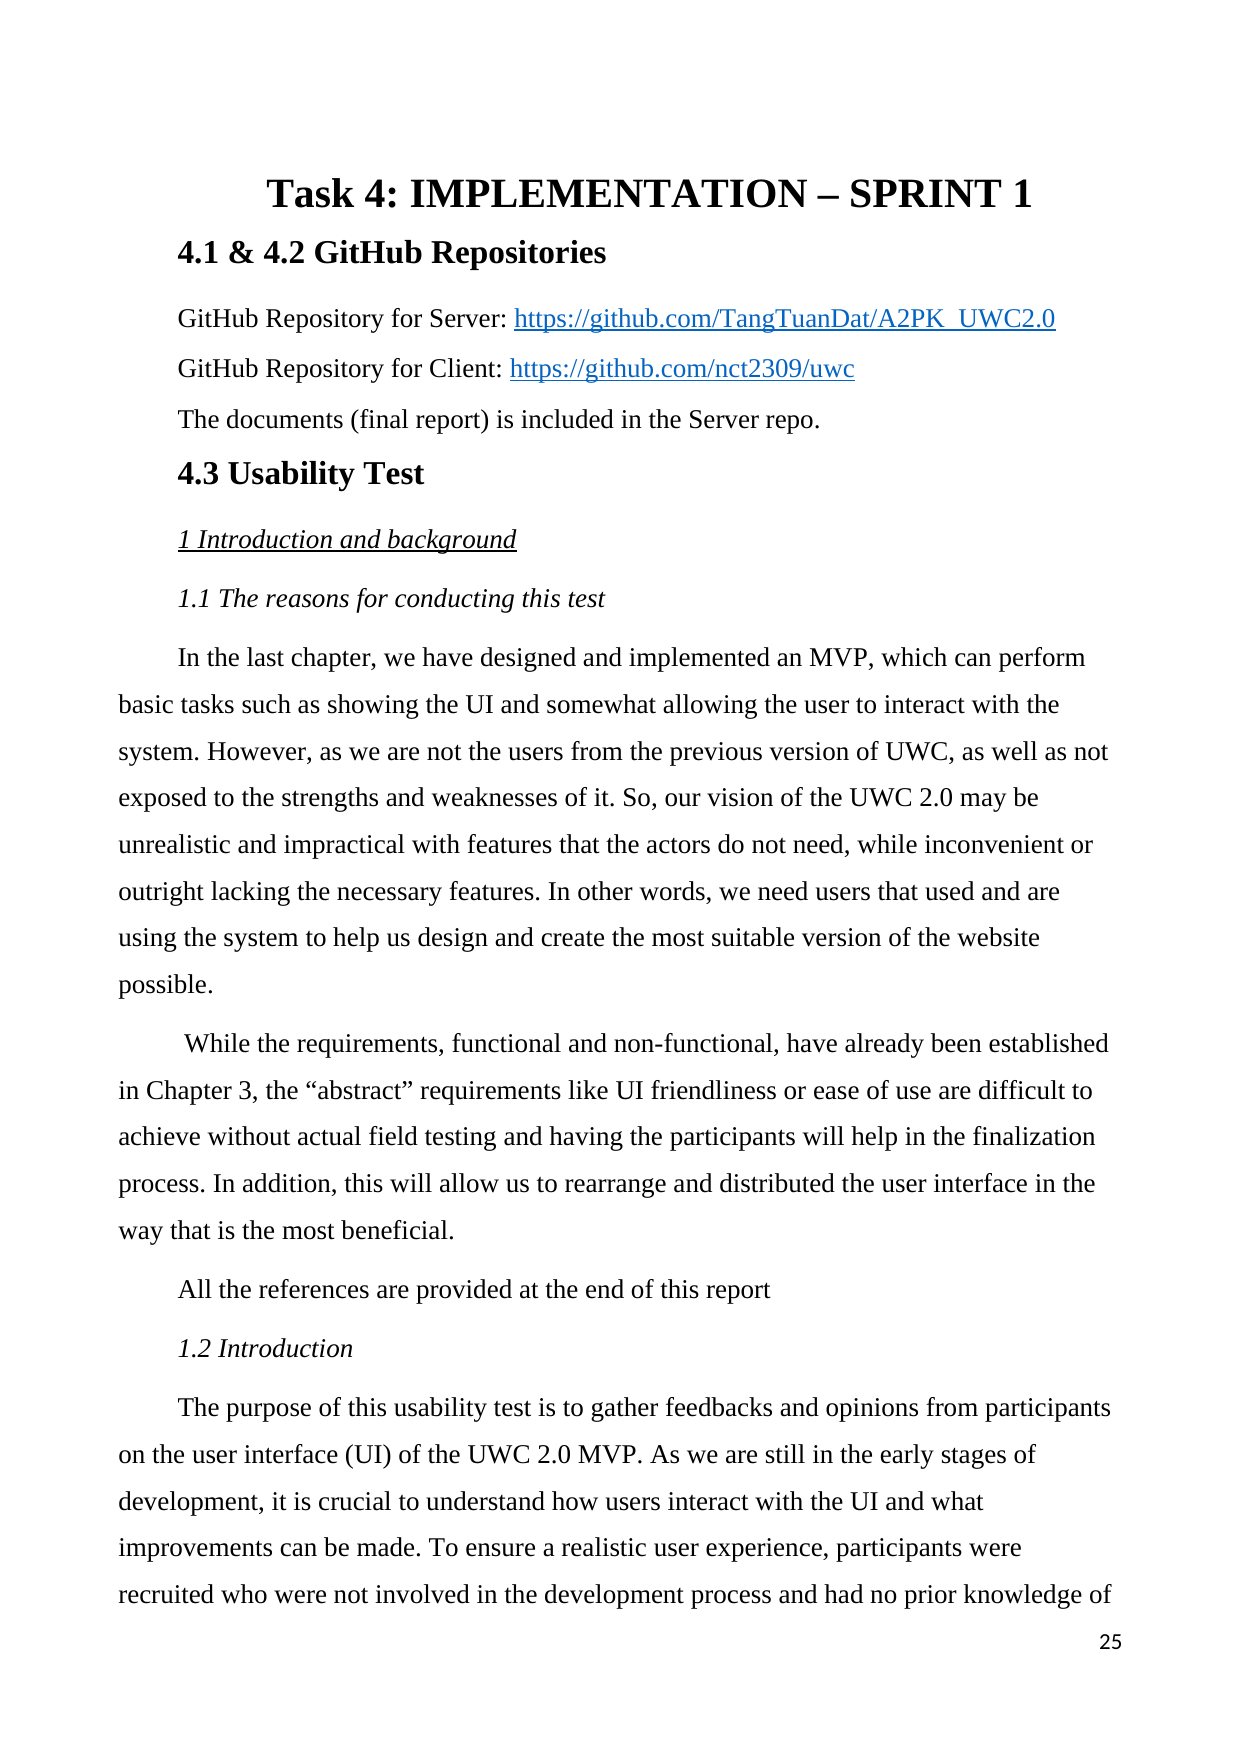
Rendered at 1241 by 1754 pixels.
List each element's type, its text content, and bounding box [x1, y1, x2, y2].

subtitle Task 4: IMPLEMENTATION – SPRINT 1 [118, 168, 1122, 216]
text 1 Introduction and background [118, 523, 1122, 554]
subtitle 4.1 & 4.2 GitHub Repositories [118, 232, 1122, 271]
text GitHub Repository for Server: https://github.com/TangTuanDat/A2PK_UWC2.0 [118, 302, 1122, 333]
text In the last chapter, we have designed and implemented an MVP, which can perform basic tasks such as showing the UI and somewhat allowing the user to interact with the system. However, as we are not the users from the previous version of UWC, as well as not exposed to the strengths and weaknesses of it. So, our vision of the UWC 2.0 may be unrealistic and impractical with features that the actors do not need, while inconvenient or outright lacking the necessary features. In other words, we need users that used and are using the system to help us design and create the most suitable version of the website possible. [118, 641, 1122, 999]
text 1.1 The reasons for conducting this test [118, 582, 1122, 613]
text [118, 1391, 1122, 1609]
text 1.2 Introduction [118, 1332, 1122, 1363]
text GitHub Repository for Client: https://github.com/nct2309/uwc [118, 352, 1122, 384]
subtitle 4.3 Usability Test [118, 453, 1122, 491]
text The documents (final report) is included in the Server repo. [118, 403, 1122, 434]
text All the references are provided at the end of this report [118, 1273, 1122, 1304]
text While the requirements, functional and non-functional, have already been established in Chapter 3, the “abstract” requirements like UI friendliness or ease of use are difficult to achieve without actual field testing and having the participants will help in the finalization process. In addition, this will allow us to rearrange and distributed the user interface in the way that is the most beneficial. [118, 1027, 1122, 1245]
